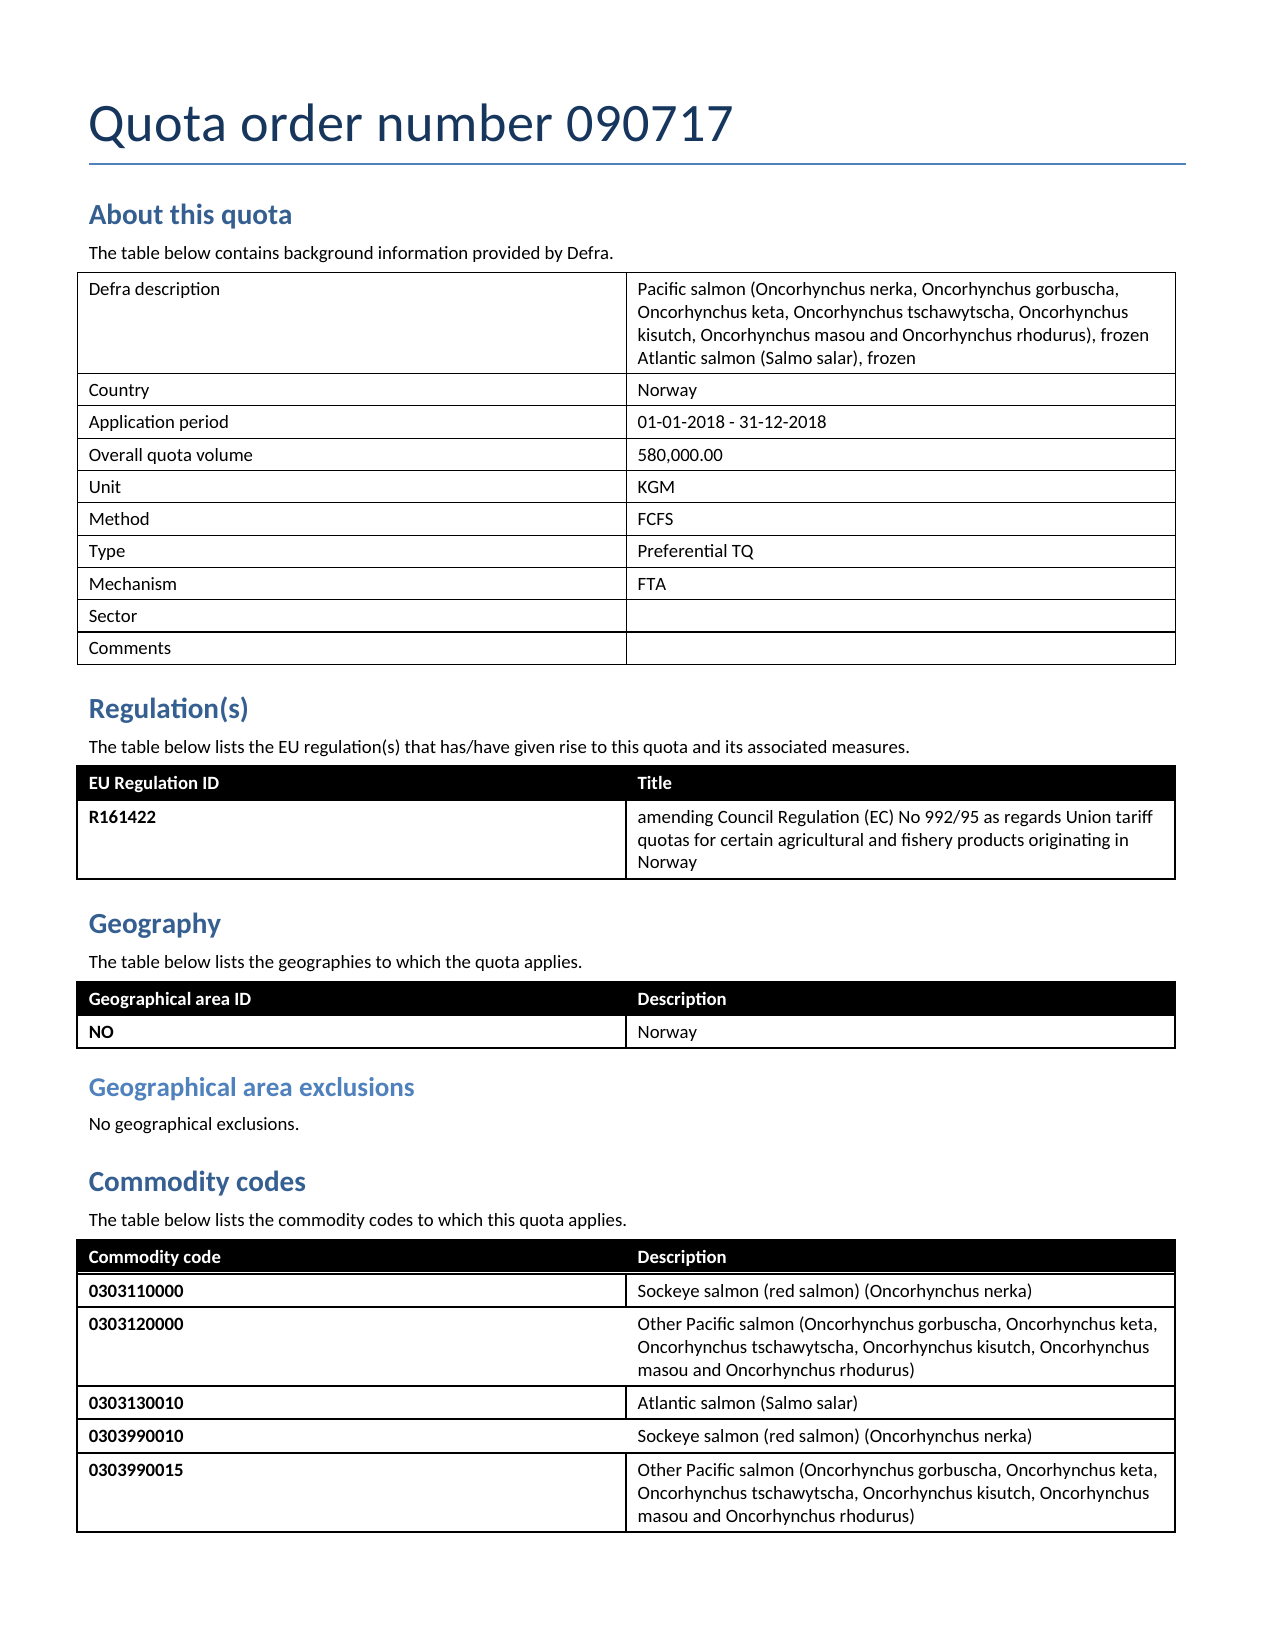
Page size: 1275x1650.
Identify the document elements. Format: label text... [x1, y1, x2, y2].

table_cell Preferential TQ [627, 536, 1175, 567]
subtitle Commodity codes [88, 1163, 1186, 1199]
table_cell Country [78, 374, 626, 405]
subtitle Geographical area exclusions [88, 1070, 1186, 1103]
table_header Description [626, 1241, 1174, 1272]
text The table below contains background information provided by Defra. [88, 241, 1186, 264]
table_cell Method [78, 503, 626, 534]
table_cell Unit [78, 471, 626, 502]
table_header Pacific salmon (Oncorhynchus nerka, Oncorhynchus gorbuscha, Oncorhynchus keta, Oncorhynchus tschawytscha, Oncorhynchus kisutch, Oncorhynchus masou and Oncorhynchus rhodurus), frozen Atlantic salmon (Salmo salar), frozen [627, 273, 1175, 373]
subtitle Geography [88, 905, 1186, 941]
subtitle Regulation(s) [88, 690, 1186, 725]
subtitle About this quota [88, 196, 1186, 232]
table_cell amending Council Regulation (EC) No 992/95 as regards Union tariff quotas for certain agricultural and fishery products originating in Norway [627, 801, 1174, 878]
table_cell Mechanism [78, 568, 626, 599]
table_cell 0303130010 [78, 1387, 625, 1418]
text The table below lists the EU regulation(s) that has/have given rise to this quota and its associated measures. [88, 735, 1186, 758]
table_cell 0303120000 [78, 1308, 626, 1385]
table_cell Atlantic salmon (Salmo salar) [627, 1387, 1174, 1418]
table_header Defra description [78, 273, 626, 373]
table_cell [627, 633, 1175, 664]
table_header Description [626, 983, 1174, 1014]
table_cell Overall quota volume [78, 439, 626, 470]
table_cell 01-01-2018 - 31-12-2018 [627, 406, 1175, 438]
table_cell Norway [627, 374, 1175, 405]
text No geographical exclusions. [88, 1112, 1186, 1135]
table_cell FCFS [627, 503, 1175, 534]
table_cell Sector [78, 600, 626, 631]
table_cell FTA [627, 568, 1175, 599]
table_header EU Regulation ID [78, 768, 626, 799]
table_header Commodity code [78, 1241, 626, 1272]
table_cell Application period [78, 406, 626, 438]
table_cell 0303990015 [78, 1454, 625, 1531]
table_cell 0303110000 [78, 1275, 625, 1306]
table_cell KGM [627, 471, 1175, 502]
table_cell Sockeye salmon (red salmon) (Oncorhynchus nerka) [626, 1420, 1174, 1452]
table_cell Comments [78, 633, 626, 664]
table_cell NO [78, 1016, 625, 1047]
table_cell 0303990010 [78, 1420, 626, 1452]
title Quota order number 090717 [88, 88, 1186, 165]
table_cell Type [78, 536, 626, 567]
table_header Title [626, 768, 1174, 799]
table_cell Other Pacific salmon (Oncorhynchus gorbuscha, Oncorhynchus keta, Oncorhynchus tschawytscha, Oncorhynchus kisutch, Oncorhynchus masou and Oncorhynchus rhodurus) [626, 1308, 1174, 1385]
table_header Geographical area ID [78, 983, 626, 1014]
table_cell 580,000.00 [627, 439, 1175, 470]
text The table below lists the geographies to which the quota applies. [88, 950, 1186, 973]
table_cell Norway [627, 1016, 1174, 1047]
table_cell Sockeye salmon (red salmon) (Oncorhynchus nerka) [627, 1275, 1174, 1306]
table_cell [627, 600, 1175, 631]
table_cell R161422 [78, 801, 625, 878]
text The table below lists the commodity codes to which this quota applies. [88, 1209, 1186, 1232]
table_cell Other Pacific salmon (Oncorhynchus gorbuscha, Oncorhynchus keta, Oncorhynchus tschawytscha, Oncorhynchus kisutch, Oncorhynchus masou and Oncorhynchus rhodurus) [627, 1454, 1174, 1531]
